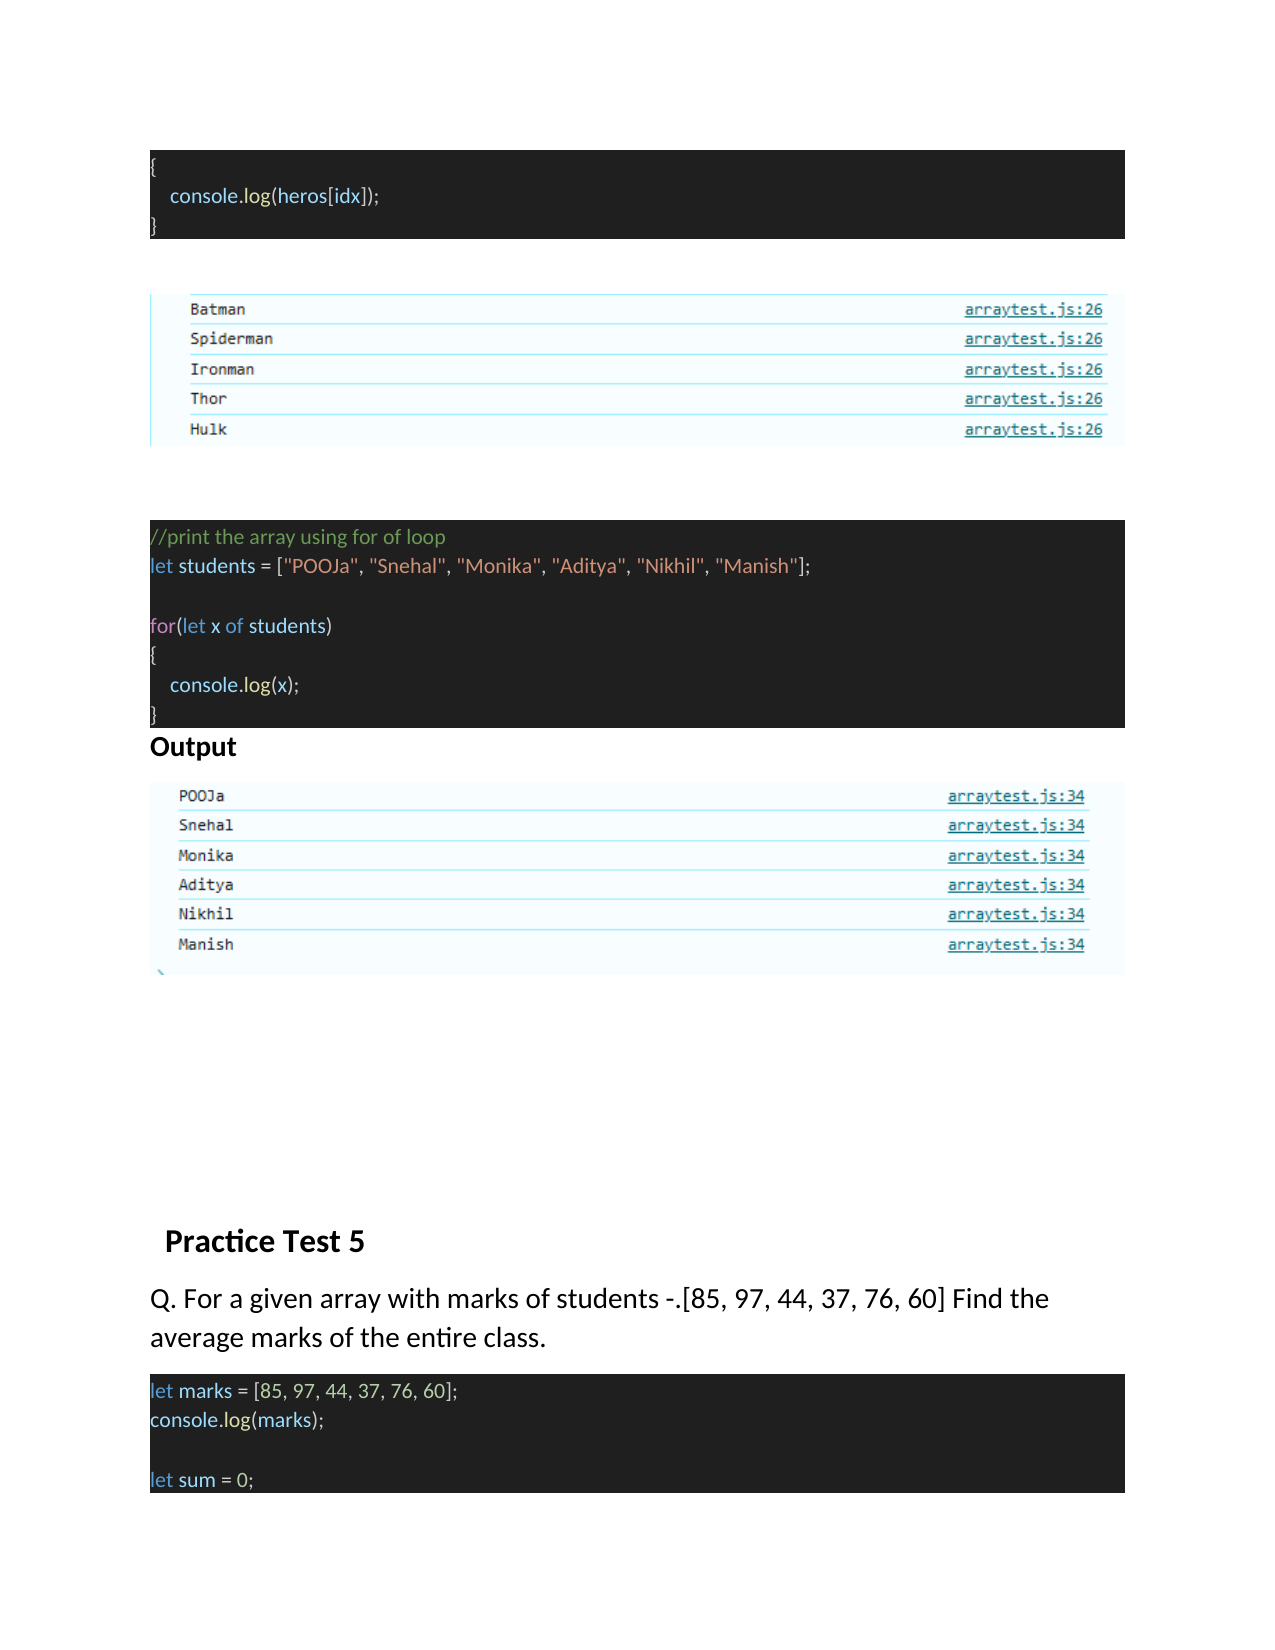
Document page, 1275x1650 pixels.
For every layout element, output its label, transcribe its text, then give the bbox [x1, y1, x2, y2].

picture [150, 782, 1125, 975]
text //print the array using for of loop [150, 520, 1125, 549]
text console.log(heros[idx]); [150, 180, 1125, 209]
text let sum = 0; [150, 1463, 1125, 1493]
text console.log(x); [150, 668, 1125, 698]
text } [150, 209, 1125, 239]
text console.log(marks); [150, 1404, 1125, 1433]
text Output [150, 728, 1125, 763]
picture [150, 294, 1125, 446]
text Practice Test 5 [150, 1220, 1125, 1261]
text let students = ["POOJa", "Snehal", "Monika", "Aditya", "Nikhil", "Manish"]; [150, 549, 1125, 579]
text let marks = [85, 97, 44, 37, 76, 60]; [150, 1374, 1125, 1404]
text Q. For a given array with marks of students -.[85, 97, 44, 37, 76, 60] Find the average marks of the entire class. [150, 1280, 1125, 1354]
text { [150, 639, 1125, 668]
text { [150, 150, 1125, 180]
text } [150, 698, 1125, 728]
text for(let x of students) [150, 609, 1125, 639]
